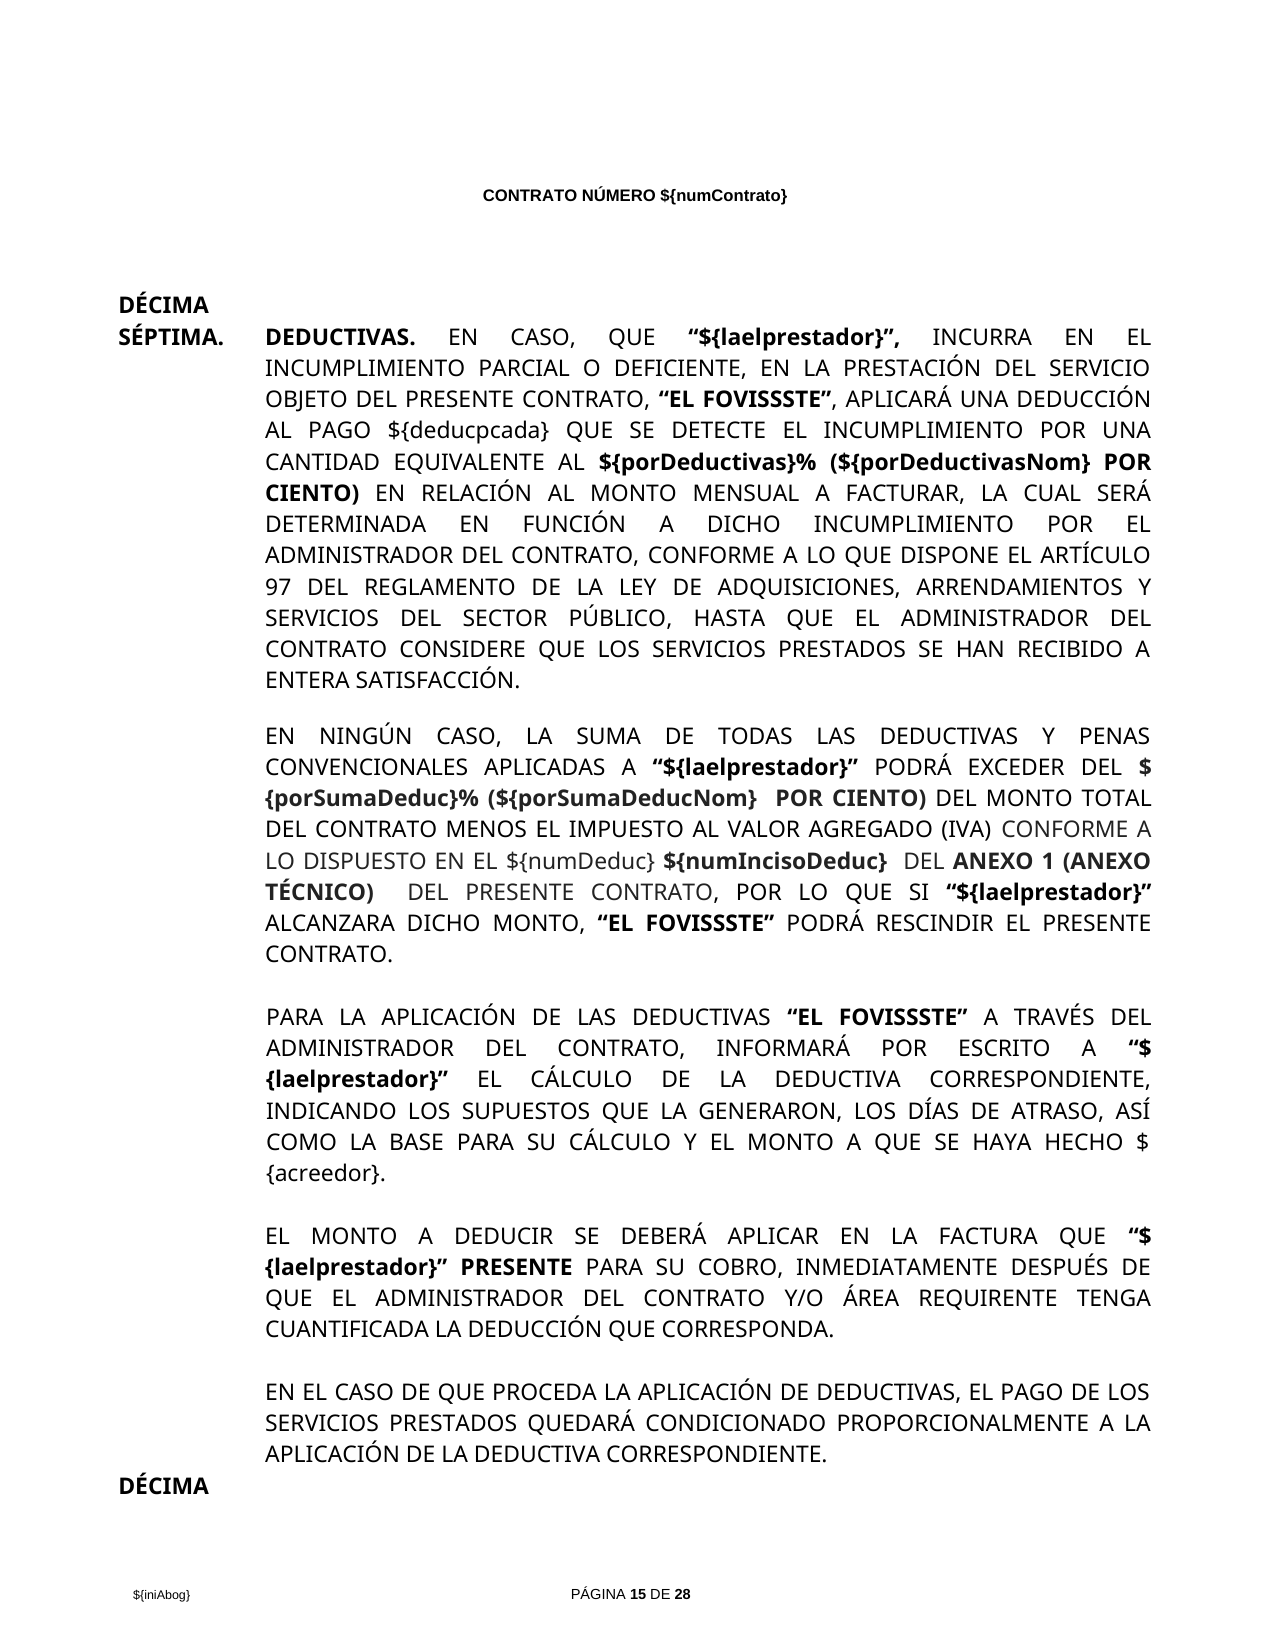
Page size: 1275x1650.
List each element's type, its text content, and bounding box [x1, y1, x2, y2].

text SÉPTIMA. DEDUCTIVAS. EN CASO, QUE “${laelprestador}”, INCURRA EN EL INCUMPLIMIENTO PARCIAL O DEFICIENTE, EN LA PRESTACIÓN DEL SERVICIO OBJETO DEL PRESENTE CONTRATO, “EL FOVISSSTE”, APLICARÁ UNA DEDUCCIÓN AL PAGO ${deducpcada} QUE SE DETECTE EL INCUMPLIMIENTO POR UNA CANTIDAD EQUIVALENTE AL ${porDeductivas}% (${porDeductivasNom} POR CIENTO) EN RELACIÓN AL MONTO MENSUAL A FACTURAR, LA CUAL SERÁ DETERMINADA EN FUNCIÓN A DICHO INCUMPLIMIENTO POR EL ADMINISTRADOR DEL CONTRATO, CONFORME A LO QUE DISPONE EL ARTÍCULO 97 DEL REGLAMENTO DE LA LEY DE ADQUISICIONES, ARRENDAMIENTOS Y SERVICIOS DEL SECTOR PÚBLICO, HASTA QUE EL ADMINISTRADOR DEL CONTRATO CONSIDERE QUE LOS SERVICIOS PRESTADOS SE HAN RECIBIDO A ENTERA SATISFACCIÓN. [118, 321, 1152, 696]
text DÉCIMA [118, 289, 1152, 321]
text EN NINGÚN CASO, LA SUMA DE TODAS LAS DEDUCTIVAS Y PENAS CONVENCIONALES APLICADAS A “${laelprestador}” PODRÁ EXCEDER DEL ${porSumaDeduc}% (${porSumaDeducNom} POR CIENTO) DEL MONTO TOTAL DEL CONTRATO MENOS EL IMPUESTO AL VALOR AGREGADO (IVA) CONFORME A LO DISPUESTO EN EL ${numDeduc} ${numIncisoDeduc} DEL ANEXO 1 (ANEXO TÉCNICO) DEL PRESENTE CONTRATO, POR LO QUE SI “${laelprestador}” ALCANZARA DICHO MONTO, “EL FOVISSSTE” PODRÁ RESCINDIR EL PRESENTE CONTRATO. [118, 719, 1152, 969]
text EL MONTO A DEDUCIR SE DEBERÁ APLICAR EN LA FACTURA QUE “${laelprestador}” PRESENTE PARA SU COBRO, INMEDIATAMENTE DESPUÉS DE QUE EL ADMINISTRADOR DEL CONTRATO Y/O ÁREA REQUIRENTE TENGA CUANTIFICADA LA DEDUCCIÓN QUE CORRESPONDA. [265, 1219, 1152, 1344]
text PARA LA APLICACIÓN DE LAS DEDUCTIVAS “EL FOVISSSTE” A TRAVÉS DEL ADMINISTRADOR DEL CONTRATO, INFORMARÁ POR ESCRITO A “${laelprestador}” EL CÁLCULO DE LA DEDUCTIVA CORRESPONDIENTE, INDICANDO LOS SUPUESTOS QUE LA GENERARON, LOS DÍAS DE ATRASO, ASÍ COMO LA BASE PARA SU CÁLCULO Y EL MONTO A QUE SE HAYA HECHO ${acreedor}. [266, 1001, 1152, 1188]
text EN EL CASO DE QUE PROCEDA LA APLICACIÓN DE DEDUCTIVAS, EL PAGO DE LOS SERVICIOS PRESTADOS QUEDARÁ CONDICIONADO PROPORCIONALMENTE A LA APLICACIÓN DE LA DEDUCTIVA CORRESPONDIENTE. [265, 1376, 1152, 1469]
text DÉCIMA [118, 1469, 1152, 1501]
